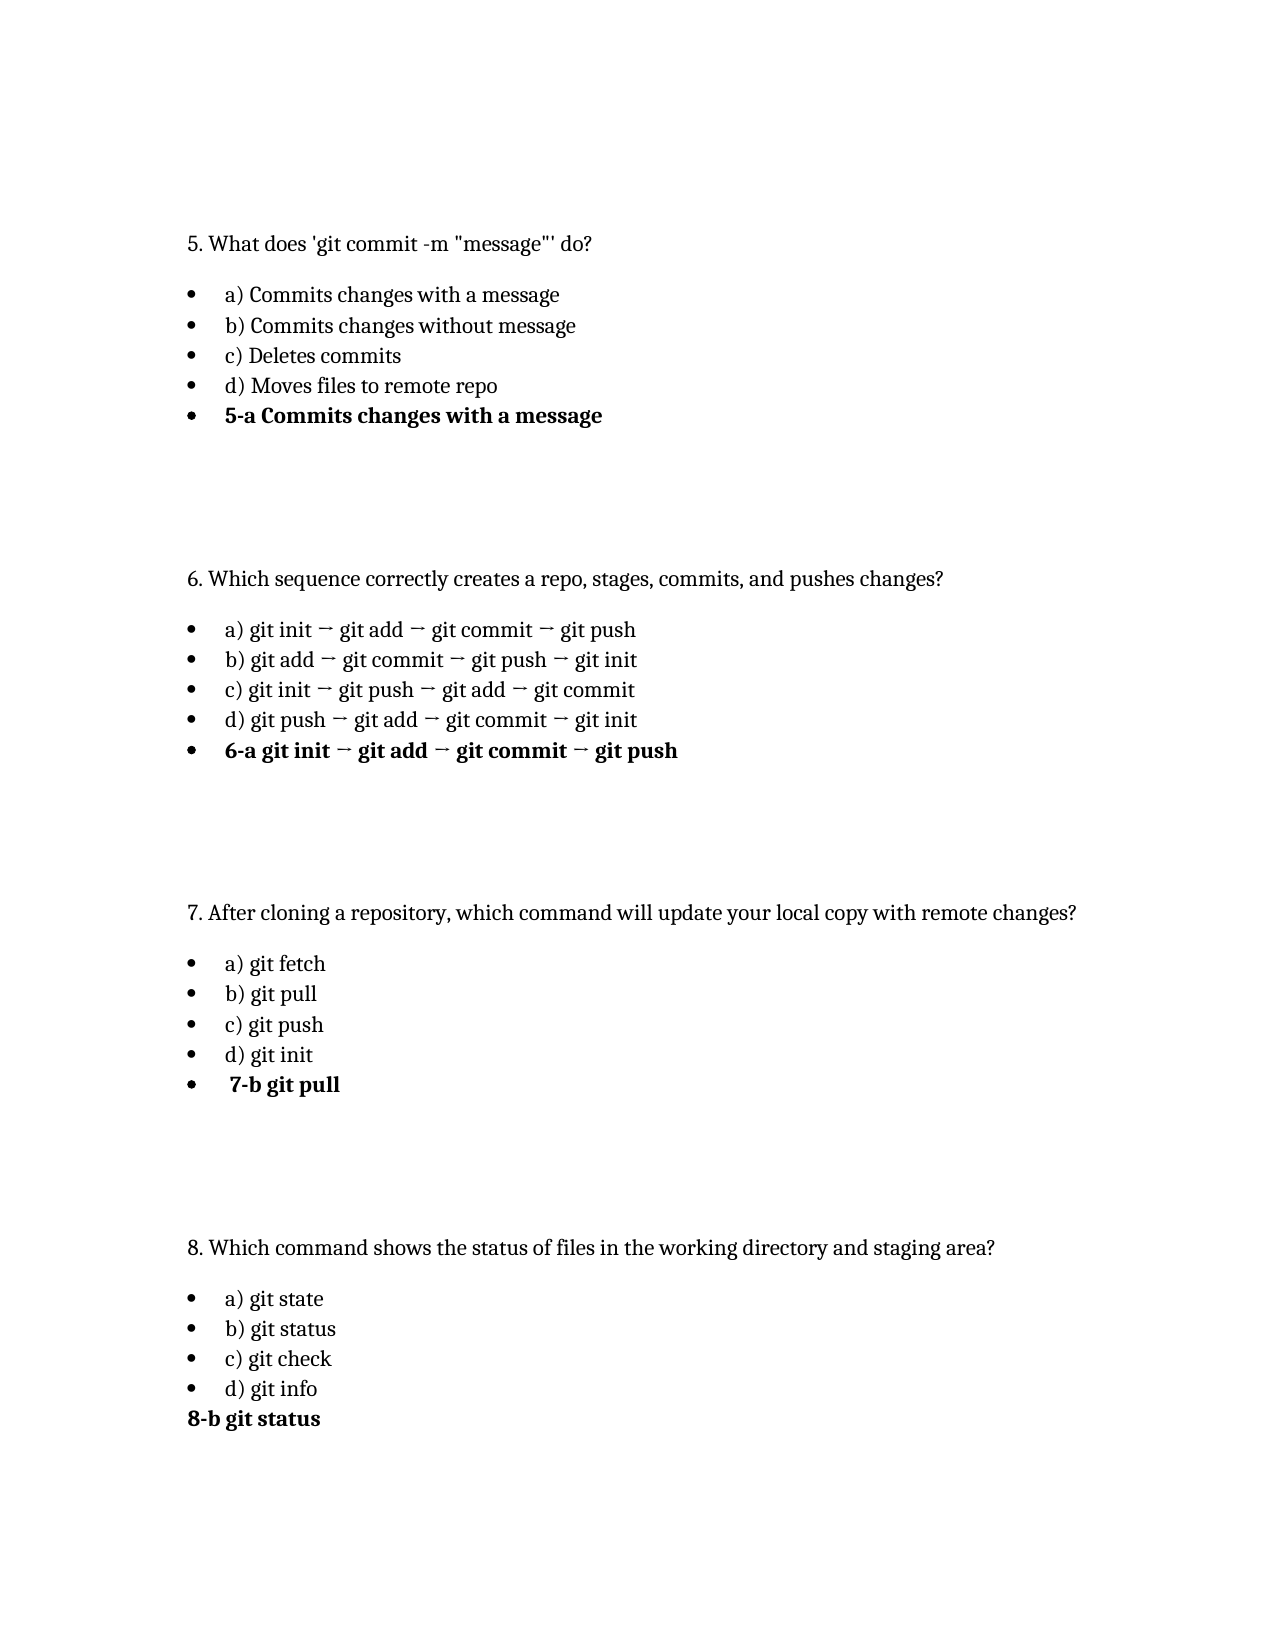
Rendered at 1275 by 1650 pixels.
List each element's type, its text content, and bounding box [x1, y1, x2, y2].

list b) git pull [187, 981, 1087, 1008]
list a) git init → git add → git commit → git push [187, 617, 1087, 643]
list d) git init [187, 1042, 1087, 1068]
text 6. Which sequence correctly creates a repo, stages, commits, and pushes changes? [187, 566, 1087, 592]
list b) git add → git commit → git push → git init [187, 647, 1087, 673]
list c) Deletes commits [187, 343, 1087, 369]
list c) git init → git push → git add → git commit [187, 677, 1087, 703]
list a) Commits changes with a message [187, 282, 1087, 309]
list d) git push → git add → git commit → git init [187, 707, 1087, 734]
list b) Commits changes without message [187, 312, 1087, 339]
list d) Moves files to remote repo [187, 373, 1087, 399]
list 7-b git pull [187, 1072, 1087, 1098]
list c) git check [187, 1346, 1087, 1372]
text 5. What does 'git commit -m "message"' do? [187, 231, 1087, 258]
text 8. Which command shows the status of files in the working directory and staging area? [187, 1234, 1087, 1261]
list a) git state [187, 1285, 1087, 1312]
list b) git status [187, 1316, 1087, 1342]
list 6-a git init → git add → git commit → git push [187, 737, 1087, 764]
list 5-a Commits changes with a message [187, 403, 1087, 429]
list a) git fetch [187, 951, 1087, 977]
list 8-b git status [187, 1406, 1087, 1433]
list c) git push [187, 1011, 1087, 1038]
list d) git info [187, 1376, 1087, 1402]
text 7. After cloning a repository, which command will update your local copy with remote changes? [187, 900, 1087, 926]
